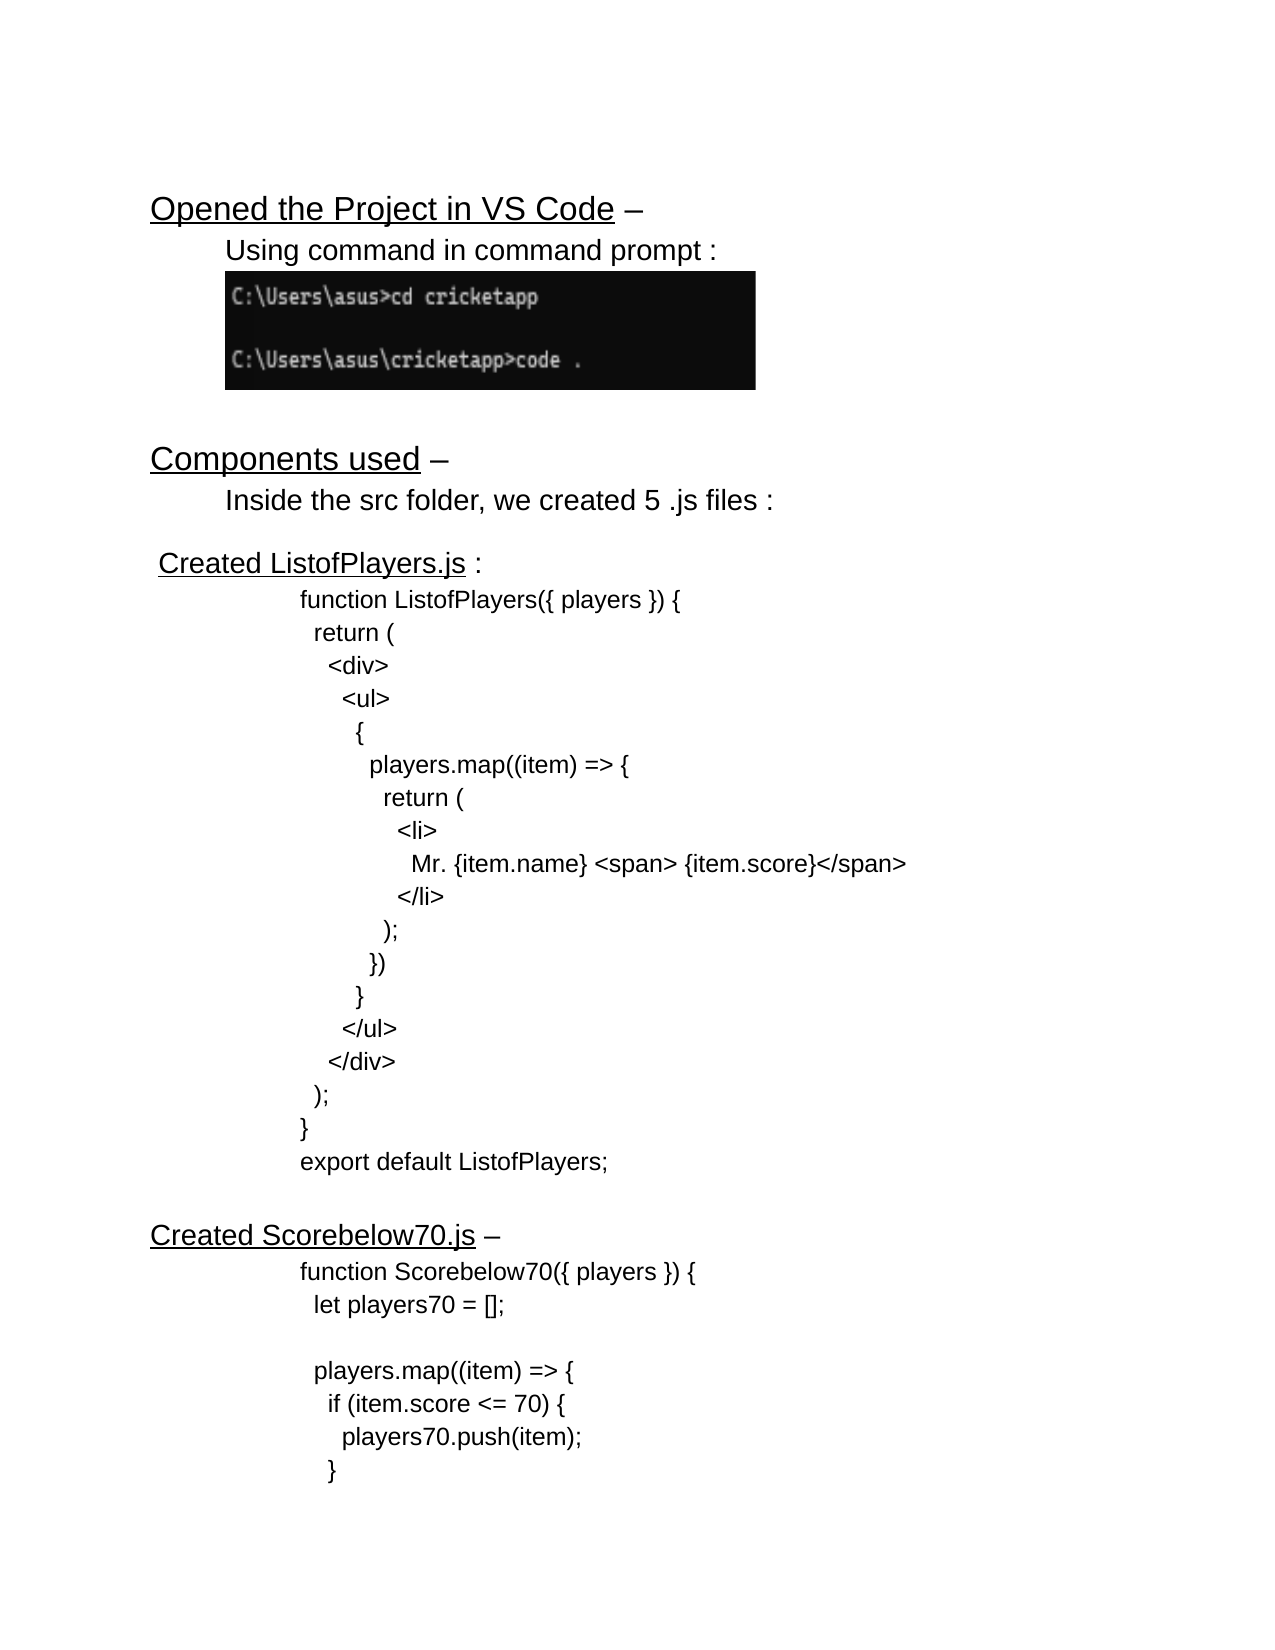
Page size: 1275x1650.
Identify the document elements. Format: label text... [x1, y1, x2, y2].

list Components used – [150, 439, 1125, 477]
list </li> [300, 882, 1125, 911]
list Created Scorebelow70.js – [150, 1218, 1125, 1252]
list Using command in command prompt : [225, 233, 1125, 266]
list <div> [300, 651, 1125, 680]
list <li> [300, 816, 1125, 845]
list } [300, 1113, 1125, 1142]
list }) [300, 948, 1125, 977]
list function Scorebelow70({ players }) { [300, 1257, 1125, 1285]
list </ul> [300, 1014, 1125, 1043]
list return ( [300, 618, 1125, 647]
list players70.push(item); [300, 1422, 1125, 1450]
list function ListofPlayers({ players }) { [300, 585, 1125, 614]
picture [225, 271, 756, 390]
list ); [300, 1080, 1125, 1109]
list export default ListofPlayers; [300, 1146, 1125, 1175]
list if (item.score <= 70) { [300, 1389, 1125, 1417]
list Opened the Project in VS Code – [150, 188, 1125, 227]
list <ul> [300, 684, 1125, 713]
list { [300, 717, 1125, 746]
list } [300, 981, 1125, 1010]
list } [300, 1455, 1125, 1483]
list </div> [300, 1047, 1125, 1076]
list Mr. {item.name} <span> {item.score}</span> [300, 849, 1125, 878]
list ); [300, 915, 1125, 944]
list players.map((item) => { [300, 1356, 1125, 1384]
list Created ListofPlayers.js : [150, 547, 1125, 580]
list Inside the src folder, we created 5 .js files : [225, 483, 1125, 517]
list let players70 = []; [300, 1289, 1125, 1318]
list return ( [300, 783, 1125, 812]
list players.map((item) => { [300, 750, 1125, 779]
